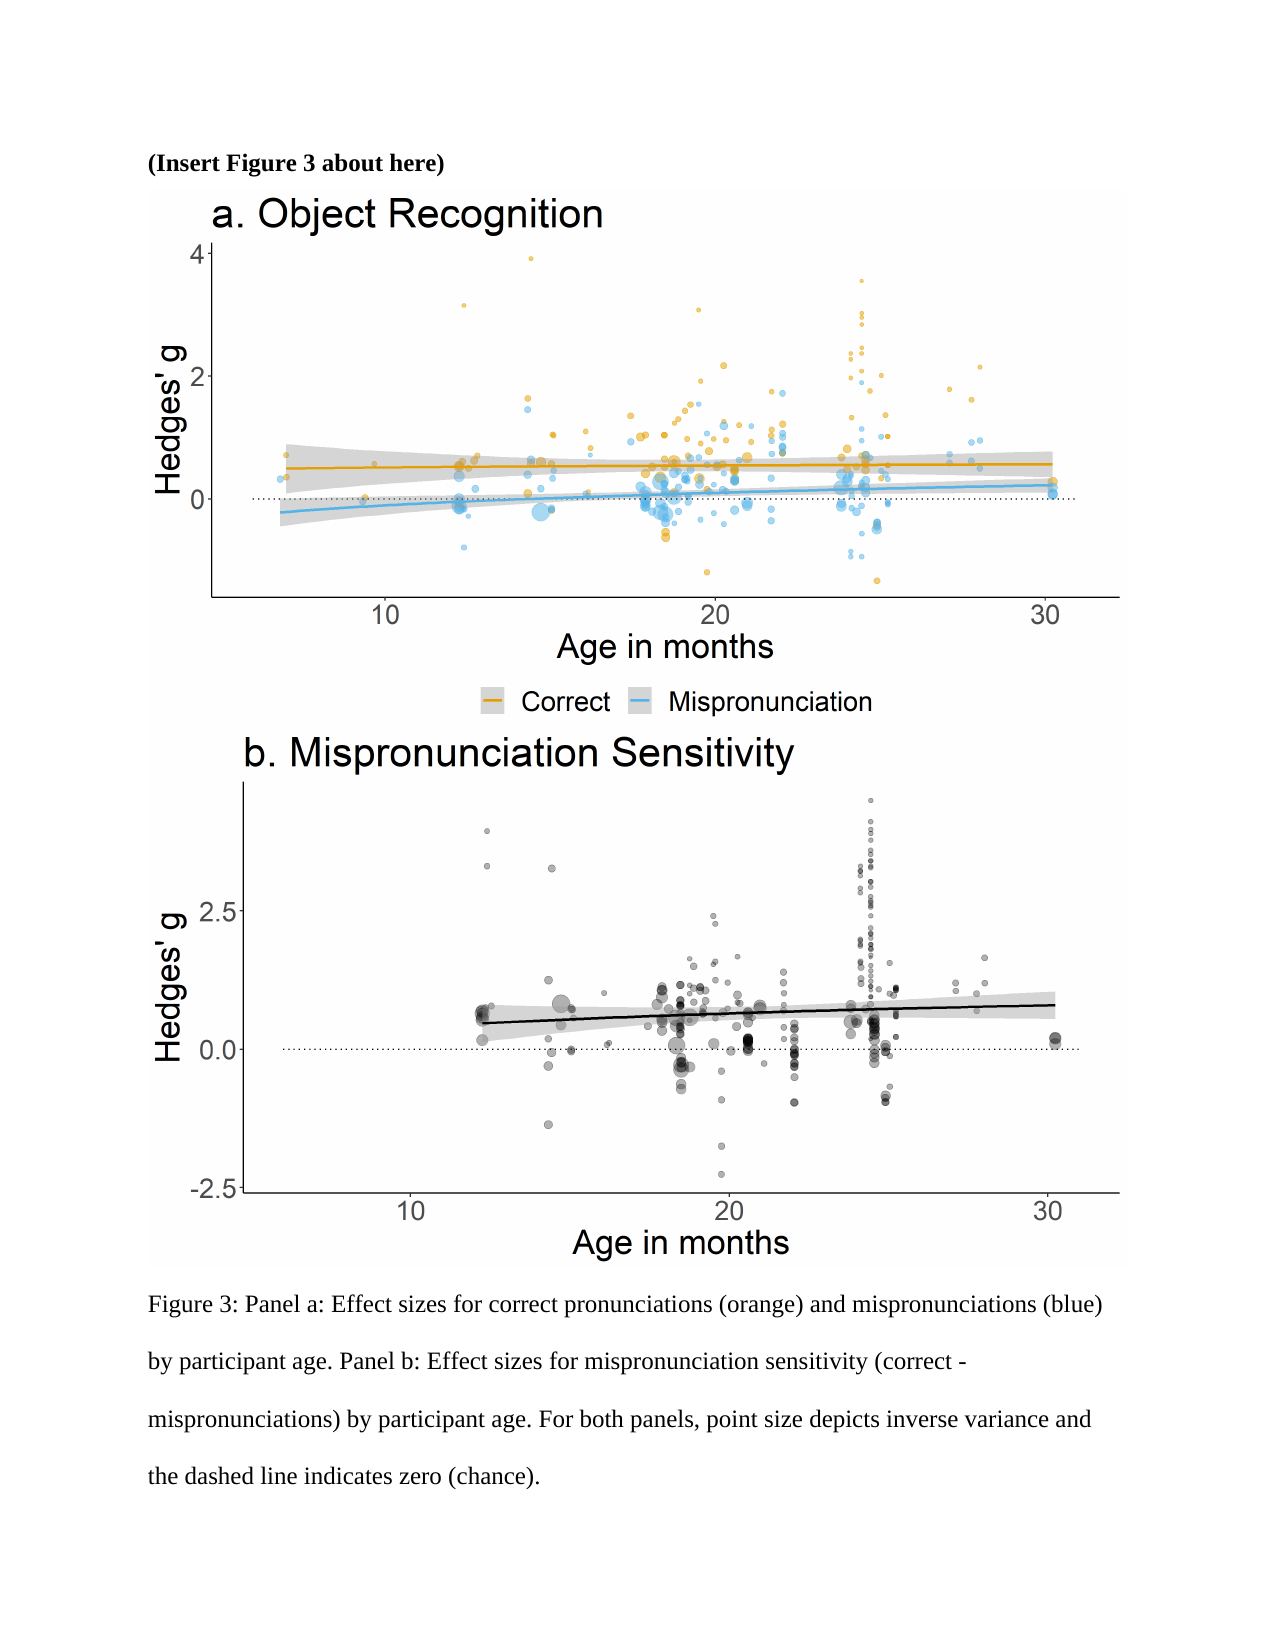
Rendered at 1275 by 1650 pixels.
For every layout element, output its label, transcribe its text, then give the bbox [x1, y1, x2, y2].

picture [147, 190, 1127, 1268]
text Figure 3: Panel a: Effect sizes for correct pronunciations (orange) and mispronunciations (blue) by participant age. Panel b: Effect sizes for mispronunciation sensitivity (correct - mispronunciations) by participant age. For both panels, point size depicts inverse variance and the dashed line indicates zero (chance). [148, 1289, 1127, 1490]
subtitle (Insert Figure 3 about here) [148, 148, 1127, 176]
